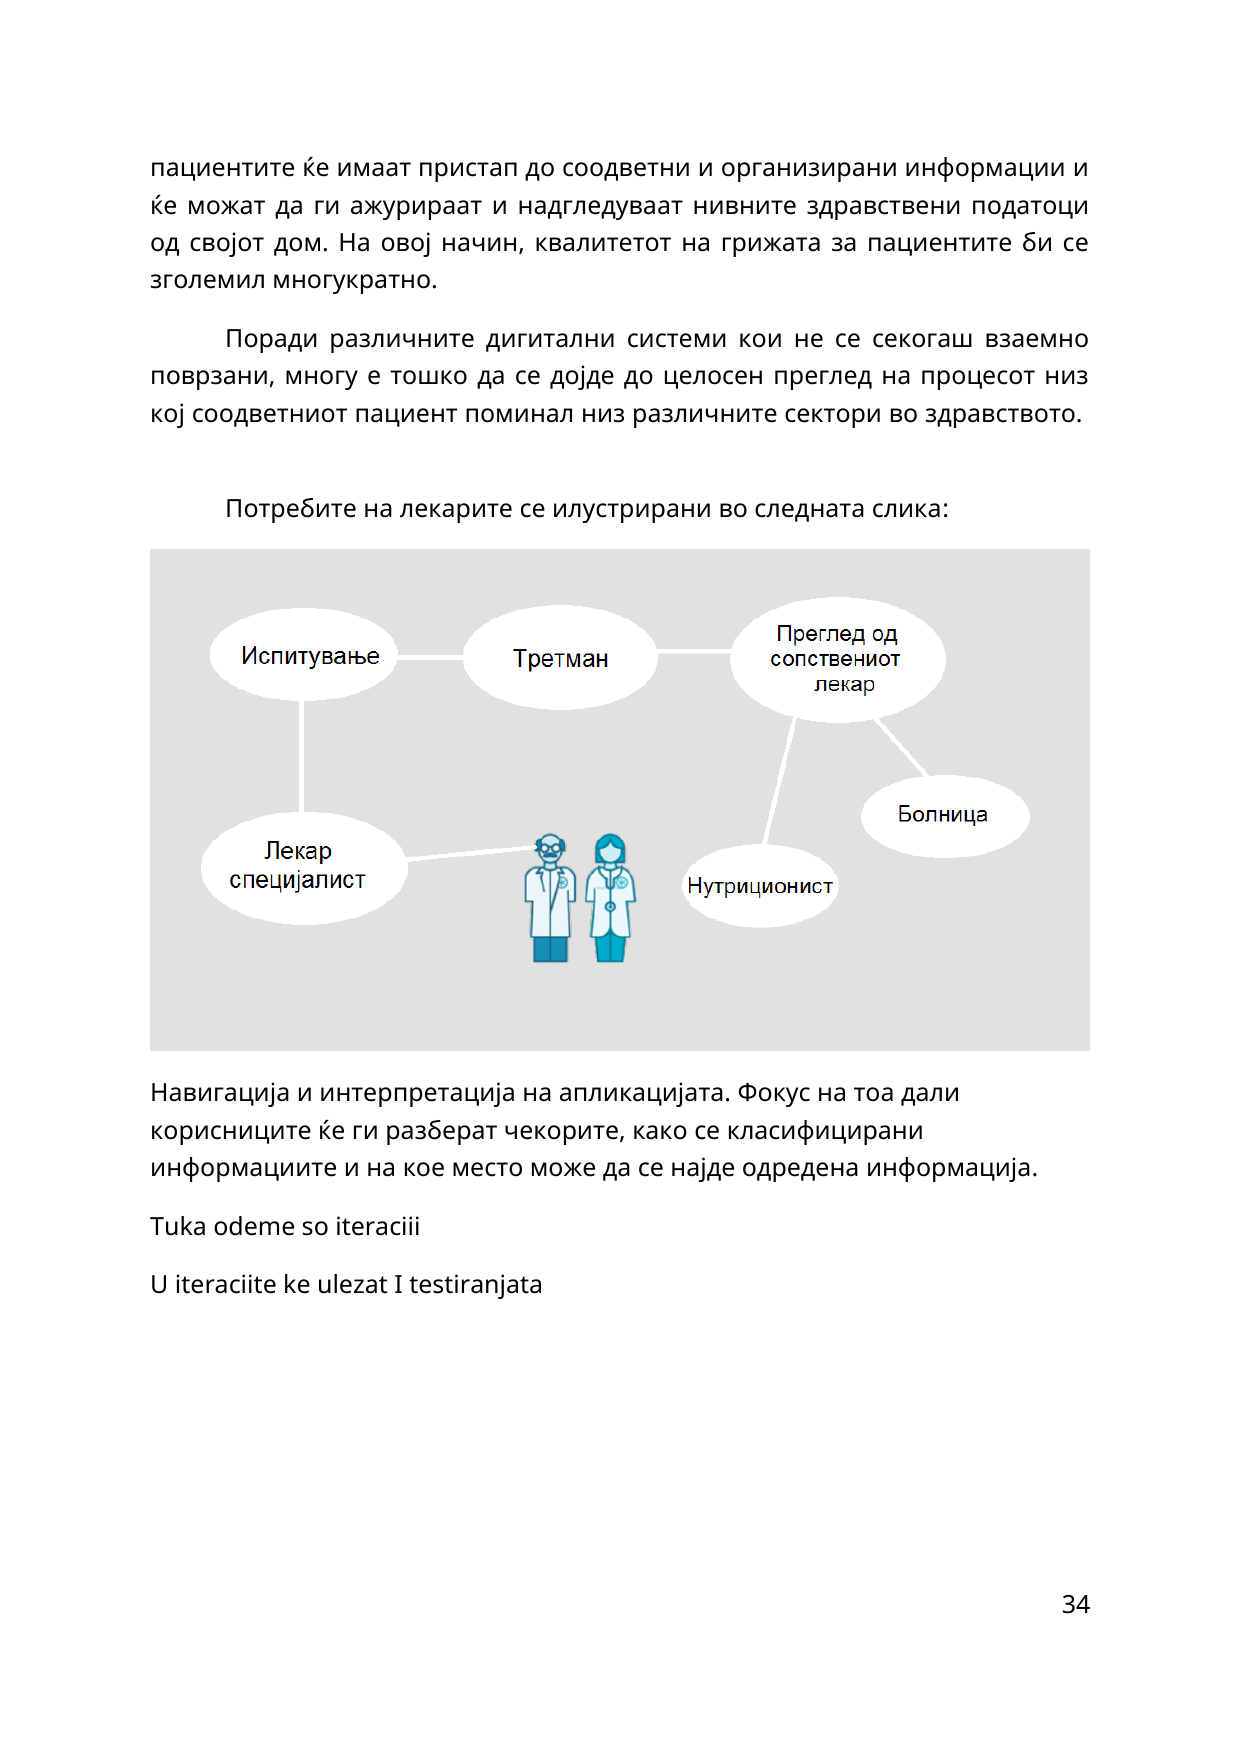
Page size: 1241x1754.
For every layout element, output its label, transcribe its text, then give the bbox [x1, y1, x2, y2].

text Навигација и интерпретација на апликацијата. Фокус на тоа дали корисниците ќе ги разберат чекорите, како се класифицирани информациите и на кое место може да се најде одредена информација. [150, 1075, 1090, 1184]
picture [150, 549, 1091, 1051]
text Tuka odeme so iteraciii [150, 1208, 1090, 1242]
text Поради различните дигитални системи кои не се секогаш взаемно поврзани, многу е тошко да се дојде до целосен преглед на процесот низ кој соодветниот пациент поминал низ различните сектори во здравството. [150, 320, 1090, 467]
text U iteraciite ke ulezat I testiranjata [150, 1266, 1090, 1300]
text Потребите на лекарите се илустрирани во следната слика: [150, 491, 1090, 525]
